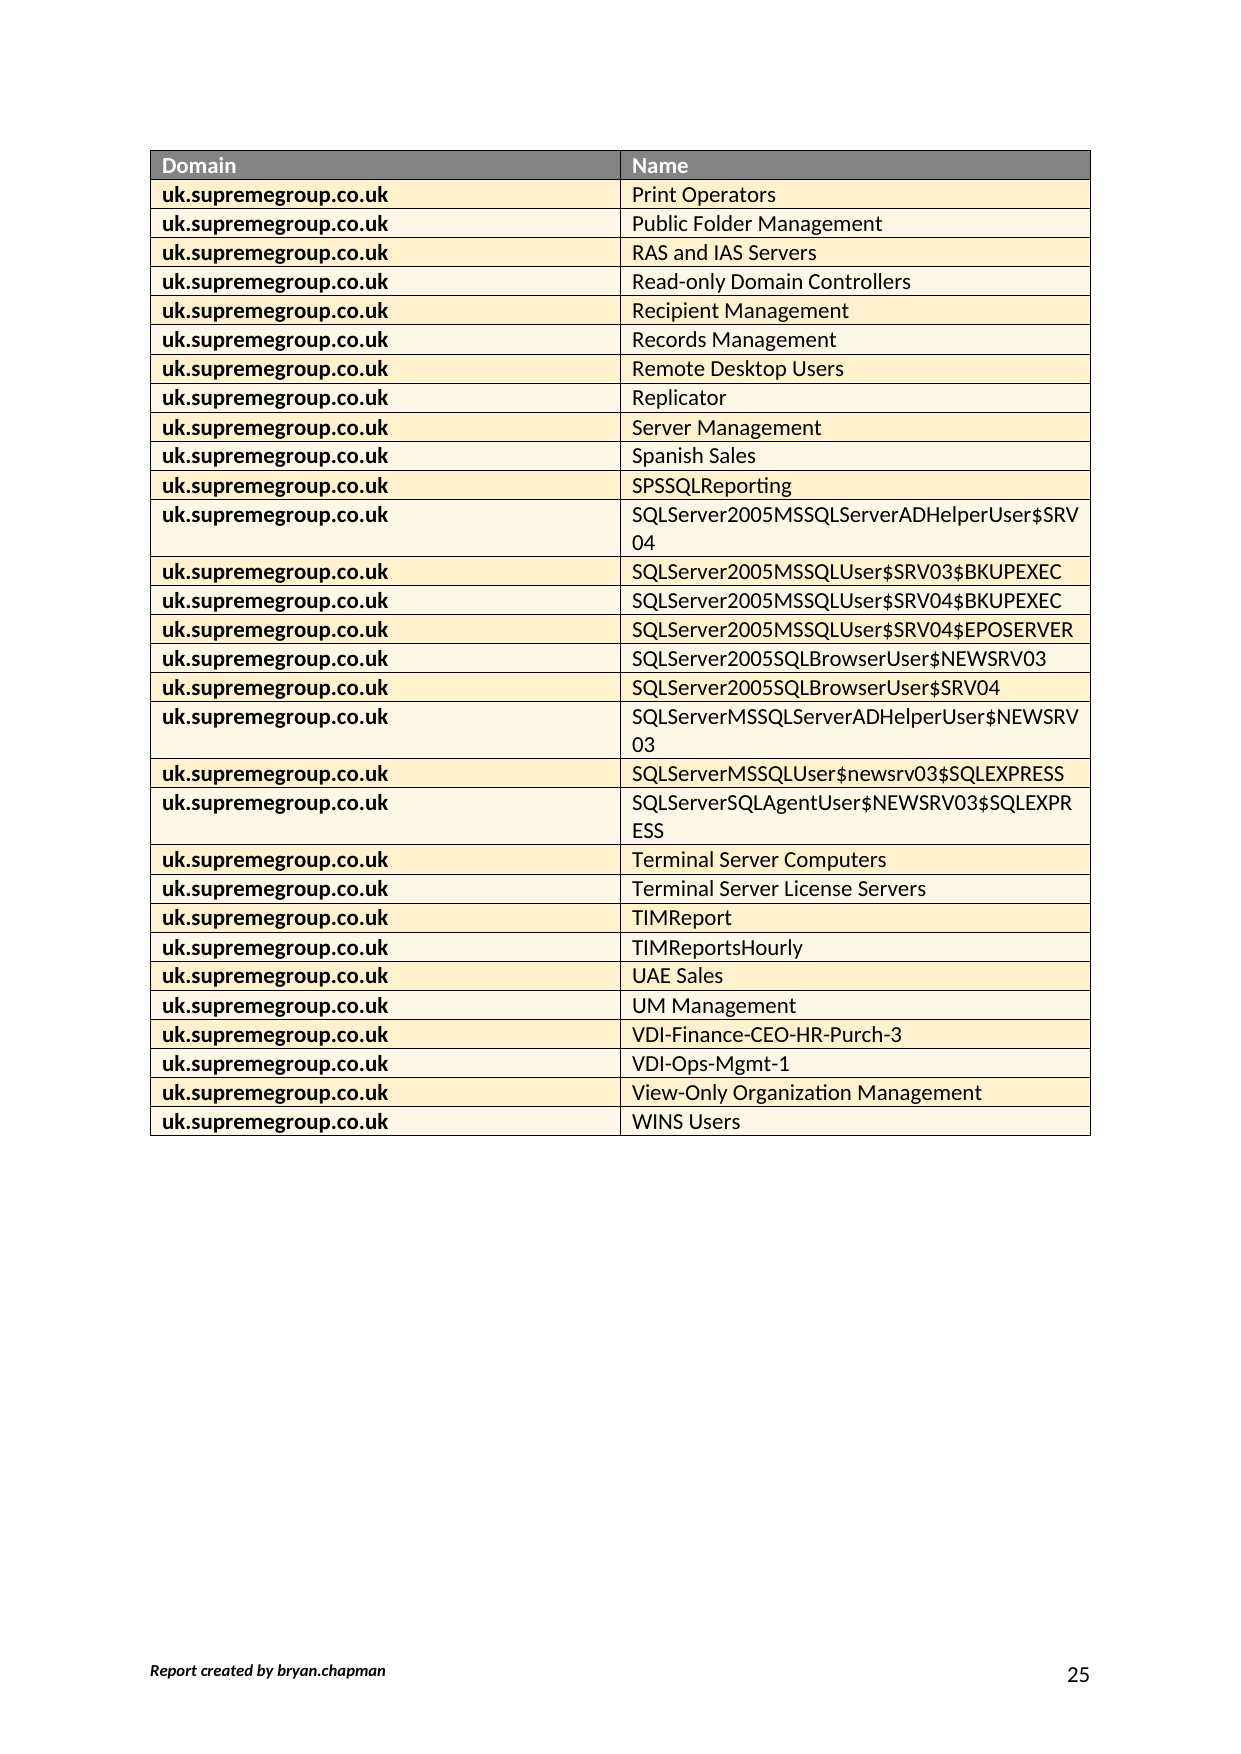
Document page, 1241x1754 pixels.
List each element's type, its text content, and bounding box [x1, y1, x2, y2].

table_cell Server Management [621, 413, 1090, 441]
table_cell uk.supremegroup.co.uk [151, 500, 620, 556]
table_cell uk.supremegroup.co.uk [151, 442, 620, 470]
table_cell SQLServerMSSQLUser$newsrv03$SQLEXPRESS [621, 759, 1090, 787]
table_cell uk.supremegroup.co.uk [151, 238, 620, 266]
table_cell Print Operators [621, 180, 1090, 208]
table_cell uk.supremegroup.co.uk [151, 384, 620, 412]
table_cell Terminal Server License Servers [621, 875, 1090, 902]
table_cell uk.supremegroup.co.uk [151, 933, 620, 961]
table_cell uk.supremegroup.co.uk [151, 180, 620, 208]
table_cell TIMReport [621, 904, 1090, 932]
table_cell uk.supremegroup.co.uk [151, 845, 620, 873]
table_cell uk.supremegroup.co.uk [151, 325, 620, 353]
table_cell uk.supremegroup.co.uk [151, 991, 620, 1019]
table_cell Spanish Sales [621, 442, 1090, 470]
table_cell uk.supremegroup.co.uk [151, 904, 620, 932]
table_cell uk.supremegroup.co.uk [151, 267, 620, 295]
table_cell uk.supremegroup.co.uk [151, 673, 620, 701]
table_cell Public Folder Management [621, 209, 1090, 237]
table_cell SQLServer2005MSSQLServerADHelperUser$SRV04 [621, 500, 1090, 556]
table_cell Remote Desktop Users [621, 355, 1090, 382]
table_cell Recipient Management [621, 296, 1090, 324]
table_cell VDI-Ops-Mgmt-1 [621, 1049, 1090, 1077]
table_cell uk.supremegroup.co.uk [151, 1049, 620, 1077]
table_cell uk.supremegroup.co.uk [151, 1107, 620, 1135]
table_cell RAS and IAS Servers [621, 238, 1090, 266]
table_cell uk.supremegroup.co.uk [151, 355, 620, 382]
table_cell uk.supremegroup.co.uk [151, 962, 620, 990]
table_cell Replicator [621, 384, 1090, 412]
table_cell uk.supremegroup.co.uk [151, 586, 620, 614]
table_cell SQLServer2005SQLBrowserUser$NEWSRV03 [621, 644, 1090, 672]
table_cell uk.supremegroup.co.uk [151, 875, 620, 902]
table_cell SQLServer2005MSSQLUser$SRV03$BKUPEXEC [621, 557, 1090, 585]
table_cell SQLServer2005SQLBrowserUser$SRV04 [621, 673, 1090, 701]
table_cell uk.supremegroup.co.uk [151, 759, 620, 787]
table_cell SQLServer2005MSSQLUser$SRV04$BKUPEXEC [621, 586, 1090, 614]
table_cell SQLServer2005MSSQLUser$SRV04$EPOSERVER [621, 615, 1090, 643]
table_cell View-Only Organization Management [621, 1078, 1090, 1106]
table_cell VDI-Finance-CEO-HR-Purch-3 [621, 1020, 1090, 1048]
table_cell uk.supremegroup.co.uk [151, 296, 620, 324]
table_cell uk.supremegroup.co.uk [151, 615, 620, 643]
table_cell uk.supremegroup.co.uk [151, 209, 620, 237]
table_cell UAE Sales [621, 962, 1090, 990]
table_cell uk.supremegroup.co.uk [151, 413, 620, 441]
table_cell uk.supremegroup.co.uk [151, 1020, 620, 1048]
table_cell Read-only Domain Controllers [621, 267, 1090, 295]
table_cell UM Management [621, 991, 1090, 1019]
table_cell uk.supremegroup.co.uk [151, 557, 620, 585]
table_cell SQLServerMSSQLServerADHelperUser$NEWSRV03 [621, 702, 1090, 758]
table_cell TIMReportsHourly [621, 933, 1090, 961]
table_cell uk.supremegroup.co.uk [151, 644, 620, 672]
table_cell uk.supremegroup.co.uk [151, 471, 620, 499]
table_header Domain [151, 151, 620, 179]
table_cell uk.supremegroup.co.uk [151, 1078, 620, 1106]
table_cell uk.supremegroup.co.uk [151, 788, 620, 844]
table_cell uk.supremegroup.co.uk [151, 702, 620, 758]
table_header Name [621, 151, 1090, 179]
table_cell WINS Users [621, 1107, 1090, 1135]
table_cell SQLServerSQLAgentUser$NEWSRV03$SQLEXPRESS [621, 788, 1090, 844]
table_cell SPSSQLReporting [621, 471, 1090, 499]
table_cell Records Management [621, 325, 1090, 353]
table_cell Terminal Server Computers [621, 845, 1090, 873]
